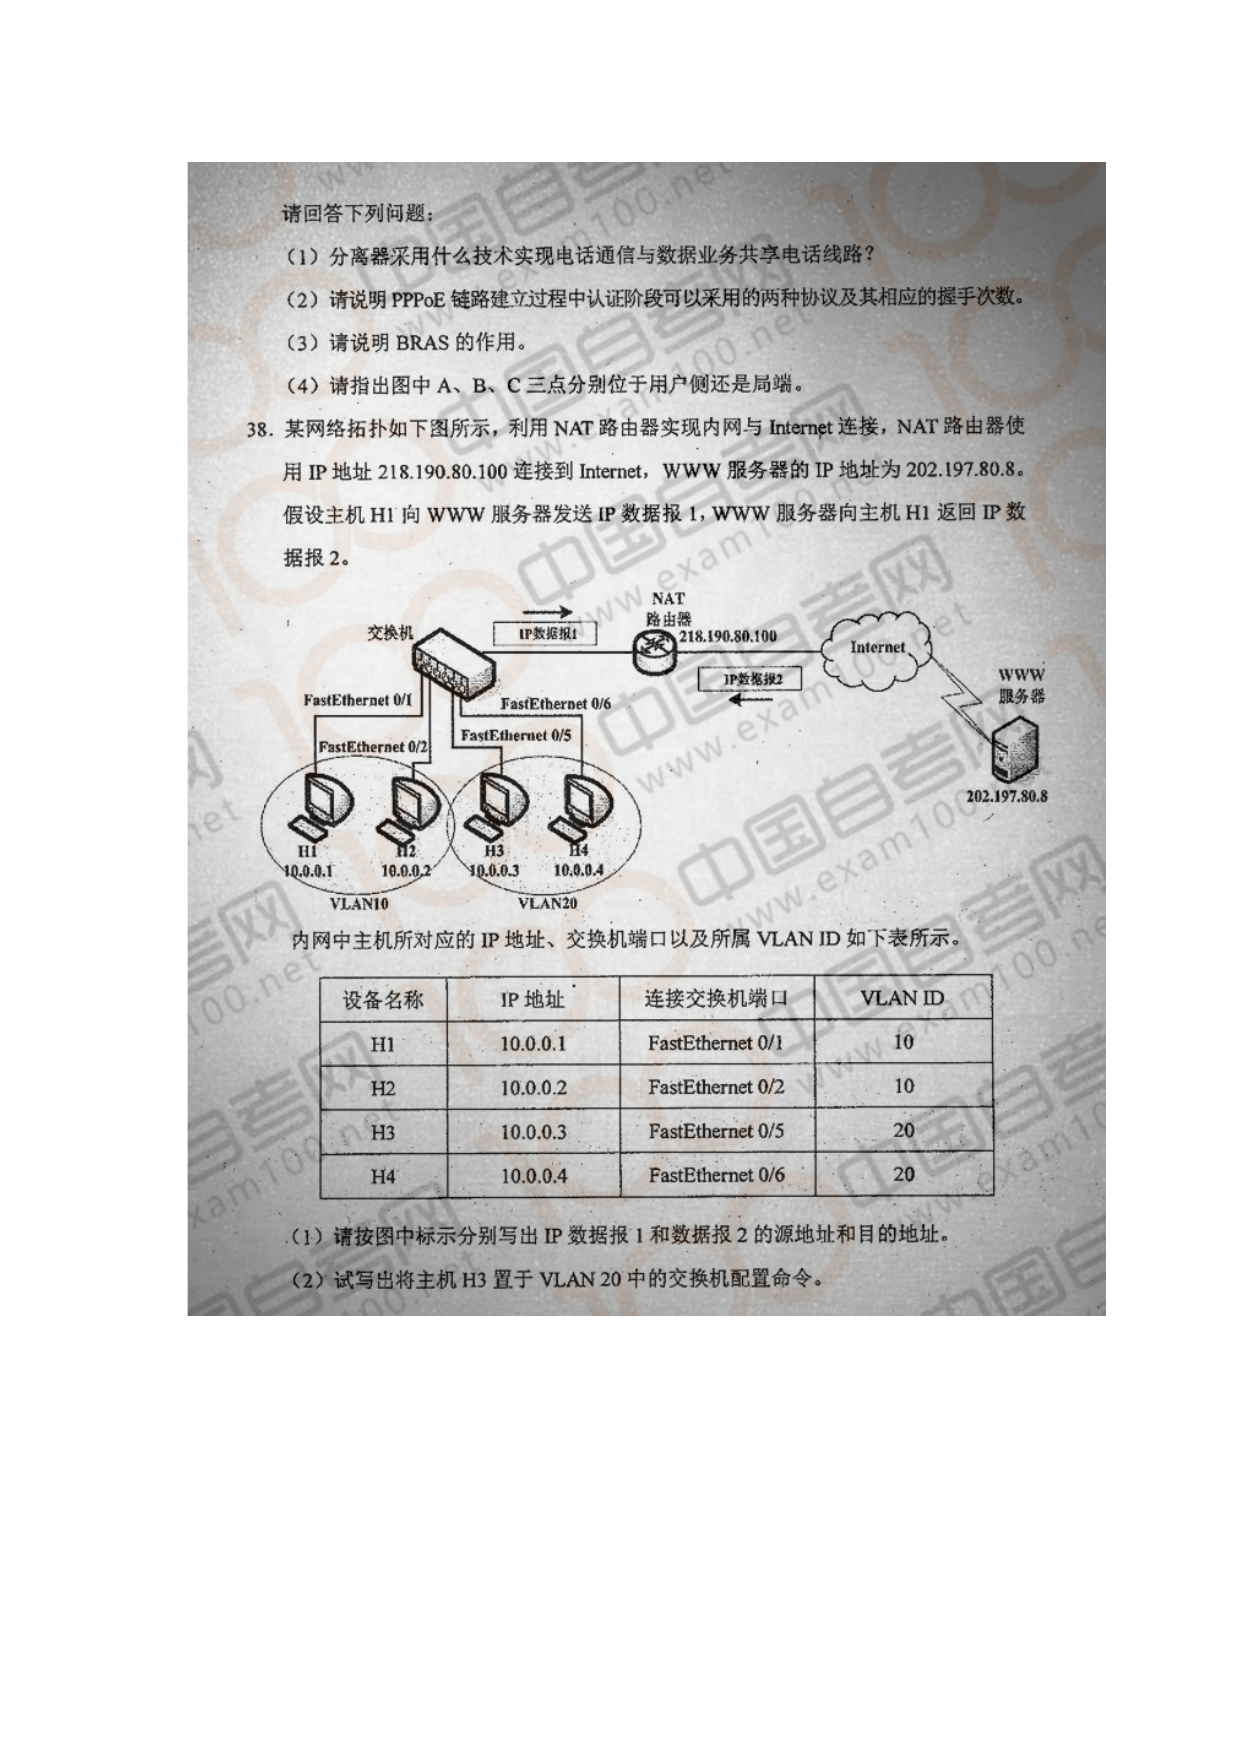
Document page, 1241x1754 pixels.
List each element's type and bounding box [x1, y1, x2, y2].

picture [187, 162, 1106, 1316]
